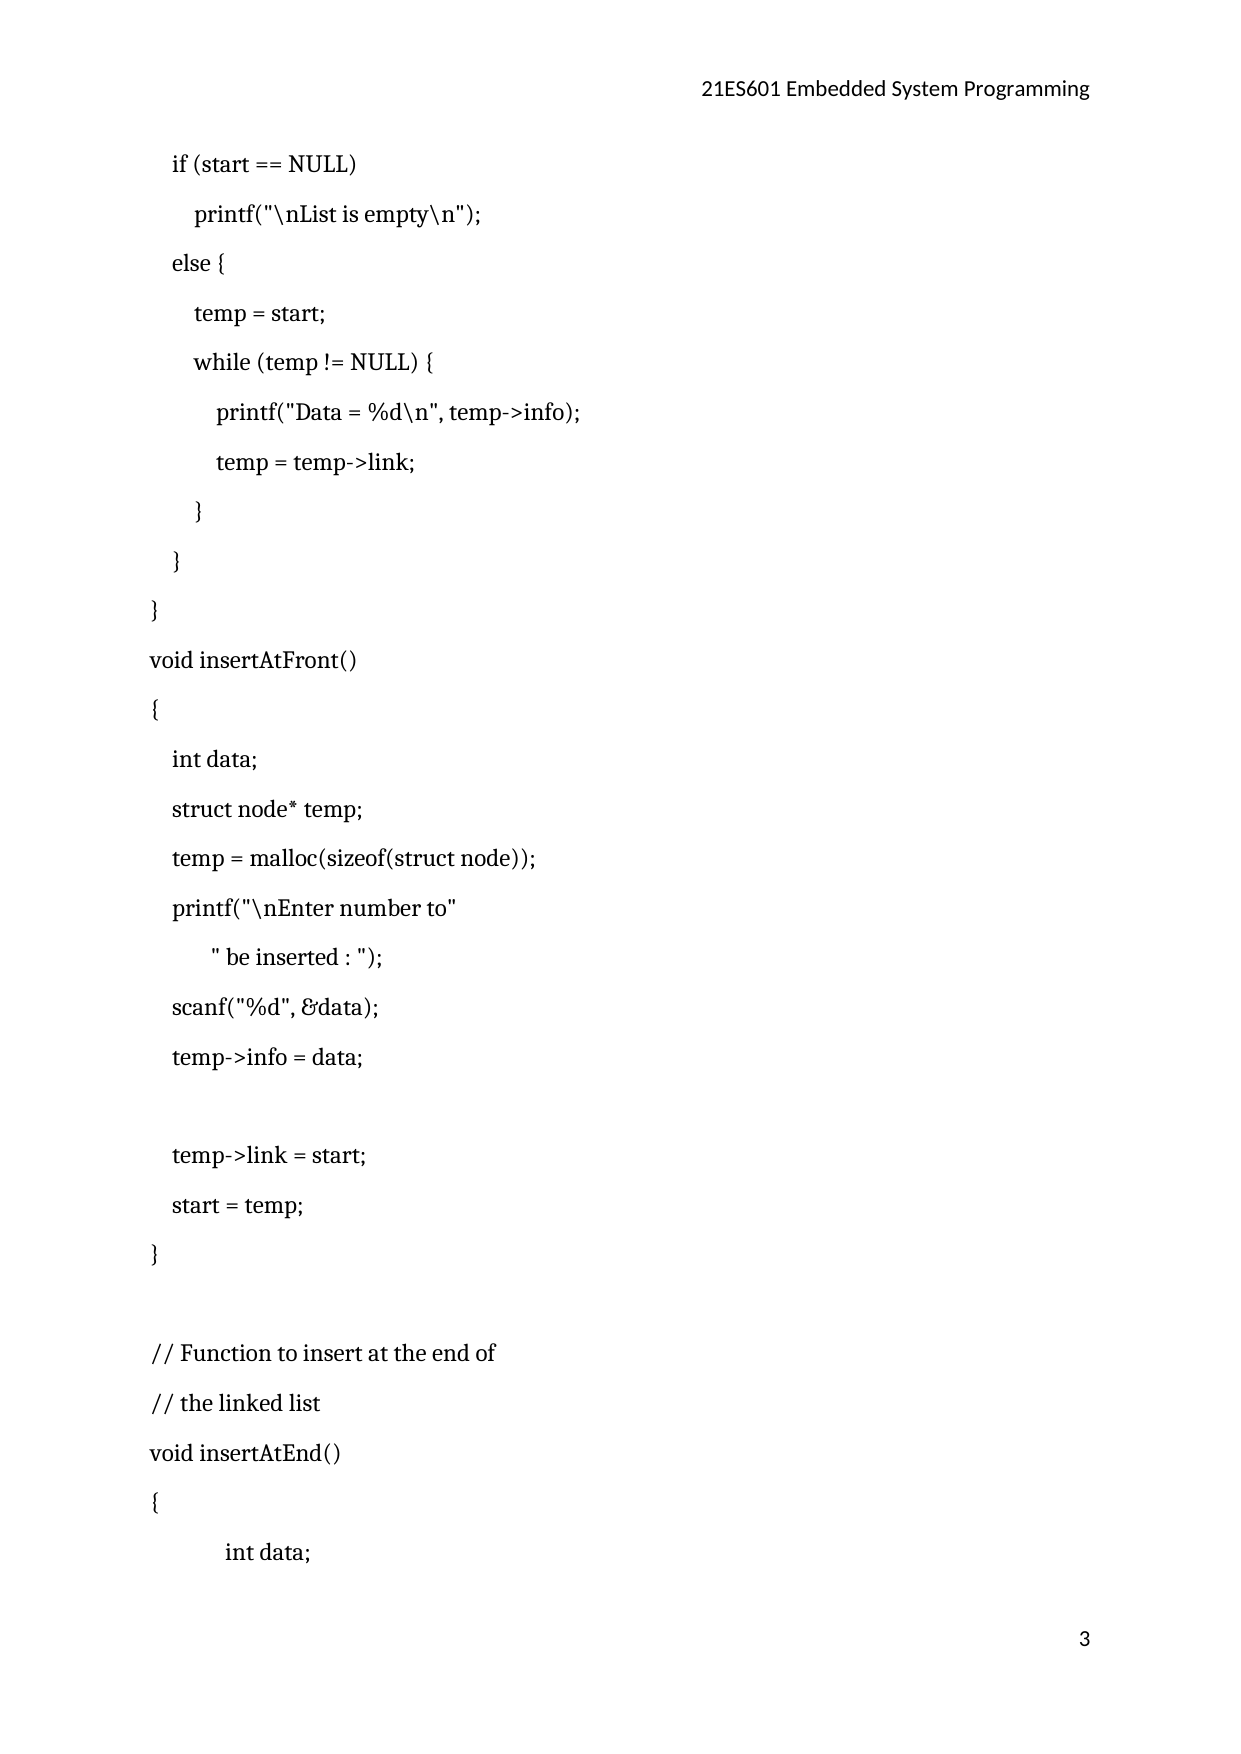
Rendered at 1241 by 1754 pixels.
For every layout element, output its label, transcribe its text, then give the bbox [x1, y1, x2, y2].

text printf("\nEnter number to" [150, 894, 1090, 922]
text } [150, 547, 1090, 575]
text int data; [150, 745, 1090, 774]
text { [150, 1488, 1090, 1517]
text struct node* temp; [150, 794, 1090, 823]
text temp->info = data; [150, 1042, 1090, 1071]
text printf("Data = %d\n", temp->info); [150, 398, 1090, 427]
text if (start == NULL) [150, 150, 1090, 179]
text while (temp != NULL) { [150, 348, 1090, 377]
text printf("\nList is empty\n"); [150, 199, 1090, 228]
text temp->link = start; [150, 1141, 1090, 1170]
text } [150, 497, 1090, 526]
text int data; [150, 1538, 1090, 1566]
text " be inserted : "); [150, 943, 1090, 972]
text // the linked list [150, 1389, 1090, 1418]
text else { [150, 249, 1090, 278]
text } [150, 596, 1090, 625]
text scanf("%d", &data); [150, 993, 1090, 1022]
text temp = start; [150, 299, 1090, 327]
text void insertAtFront() [150, 646, 1090, 674]
text start = temp; [150, 1191, 1090, 1219]
text void insertAtEnd() [150, 1438, 1090, 1467]
text { [150, 695, 1090, 724]
text } [150, 1240, 1090, 1269]
text temp = malloc(sizeof(struct node)); [150, 844, 1090, 873]
text // Function to insert at the end of [150, 1339, 1090, 1368]
text temp = temp->link; [150, 447, 1090, 476]
